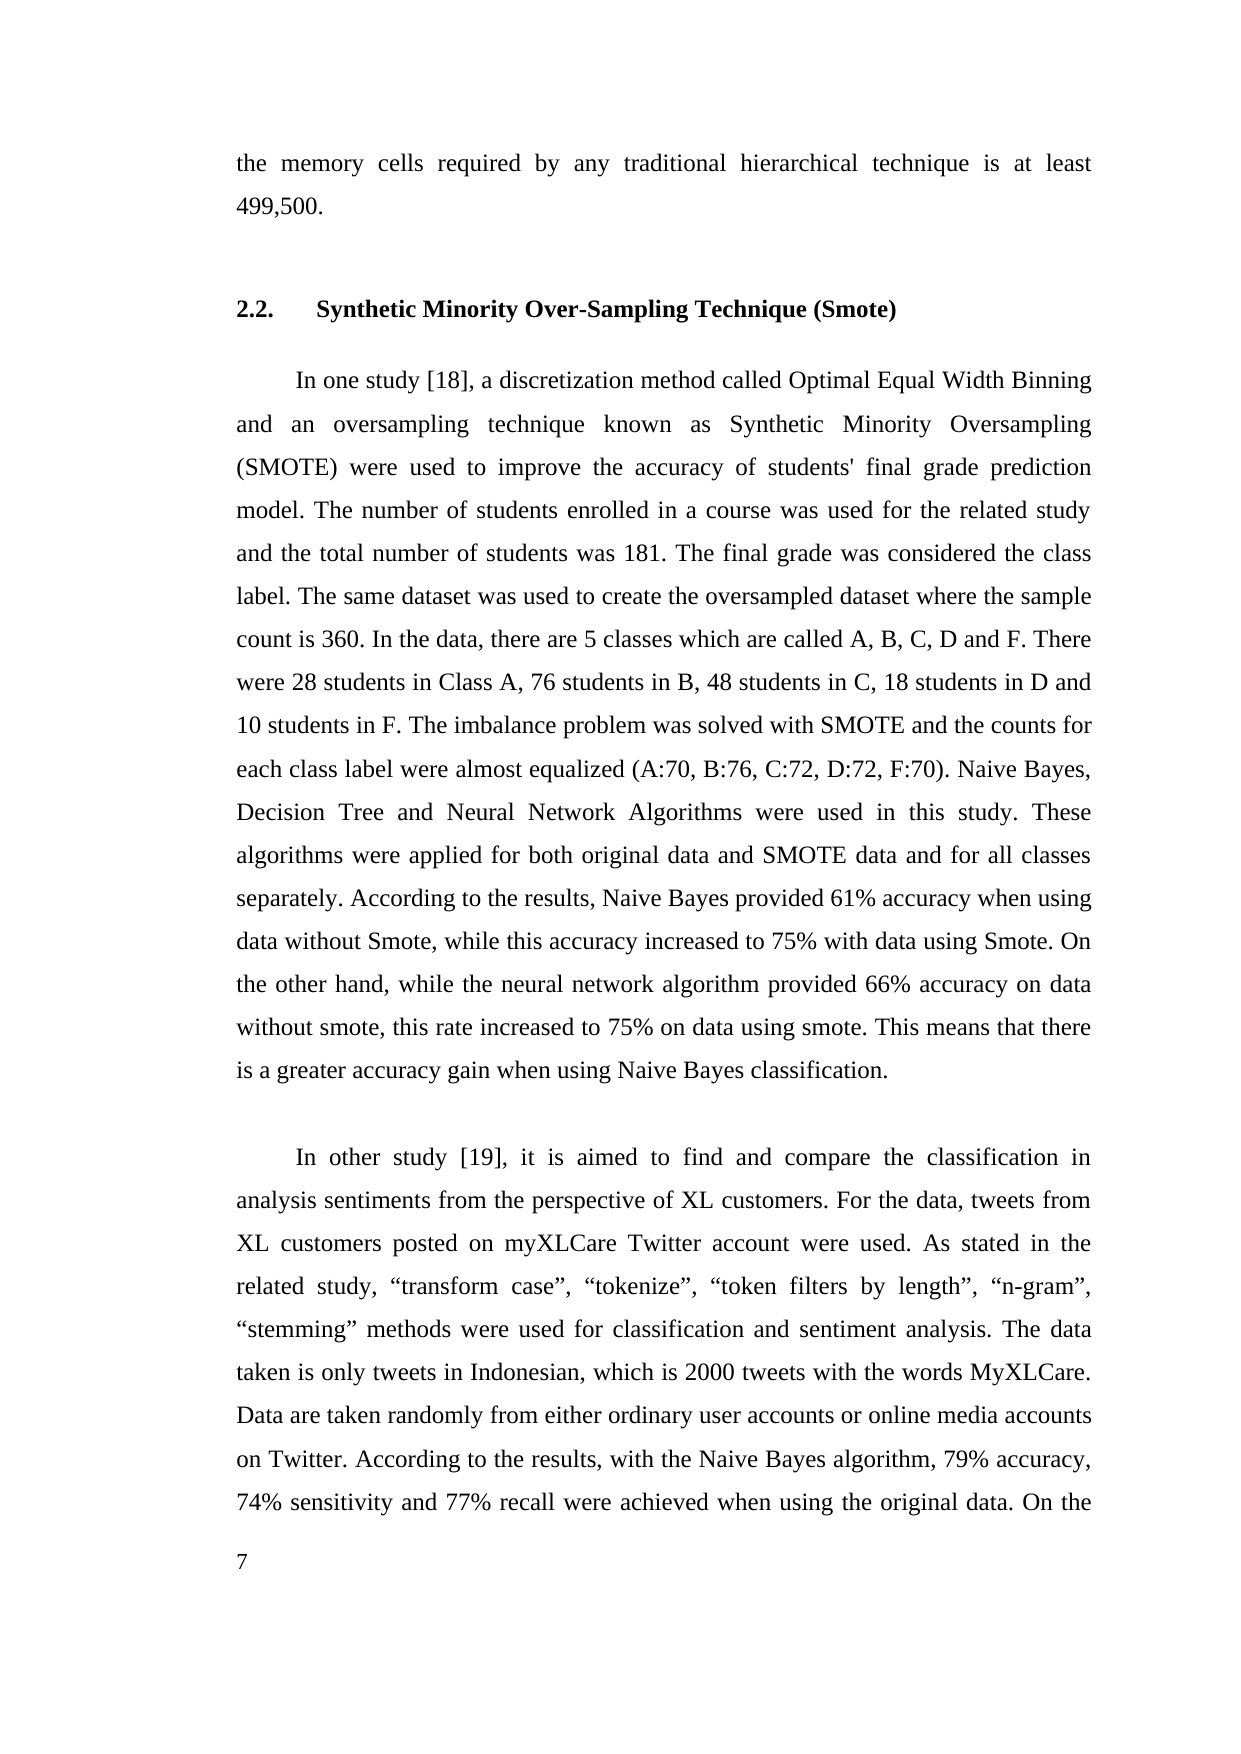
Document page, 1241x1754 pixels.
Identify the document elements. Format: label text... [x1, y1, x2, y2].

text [236, 148, 1092, 219]
subtitle Synthetic Minority Over-Sampling Technique (Smote) [236, 294, 1092, 322]
text In one study [18], a discretization method called Optimal Equal Width Binning and an oversampling technique known as Synthetic Minority Oversampling (SMOTE) were used to improve the accuracy of students' final grade prediction model. The number of students enrolled in a course was used for the related study and the total number of students was 181. The final grade was considered the class label. The same dataset was used to create the oversampled dataset where the sample count is 360. In the data, there are 5 classes which are called A, B, C, D and F. There were 28 students in Class A, 76 students in B, 48 students in C, 18 students in D and 10 students in F. The imbalance problem was solved with SMOTE and the counts for each class label were almost equalized (A:70, B:76, C:72, D:72, F:70). Naive Bayes, Decision Tree and Neural Network Algorithms were used in this study. These algorithms were applied for both original data and SMOTE data and for all classes separately. According to the results, Naive Bayes provided 61% accuracy when using data without Smote, while this accuracy increased to 75% with data using Smote. On the other hand, while the neural network algorithm provided 66% accuracy on data without smote, this rate increased to 75% on data using smote. This means that there is a greater accuracy gain when using Naive Bayes classification. [236, 366, 1092, 1084]
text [236, 1142, 1092, 1516]
